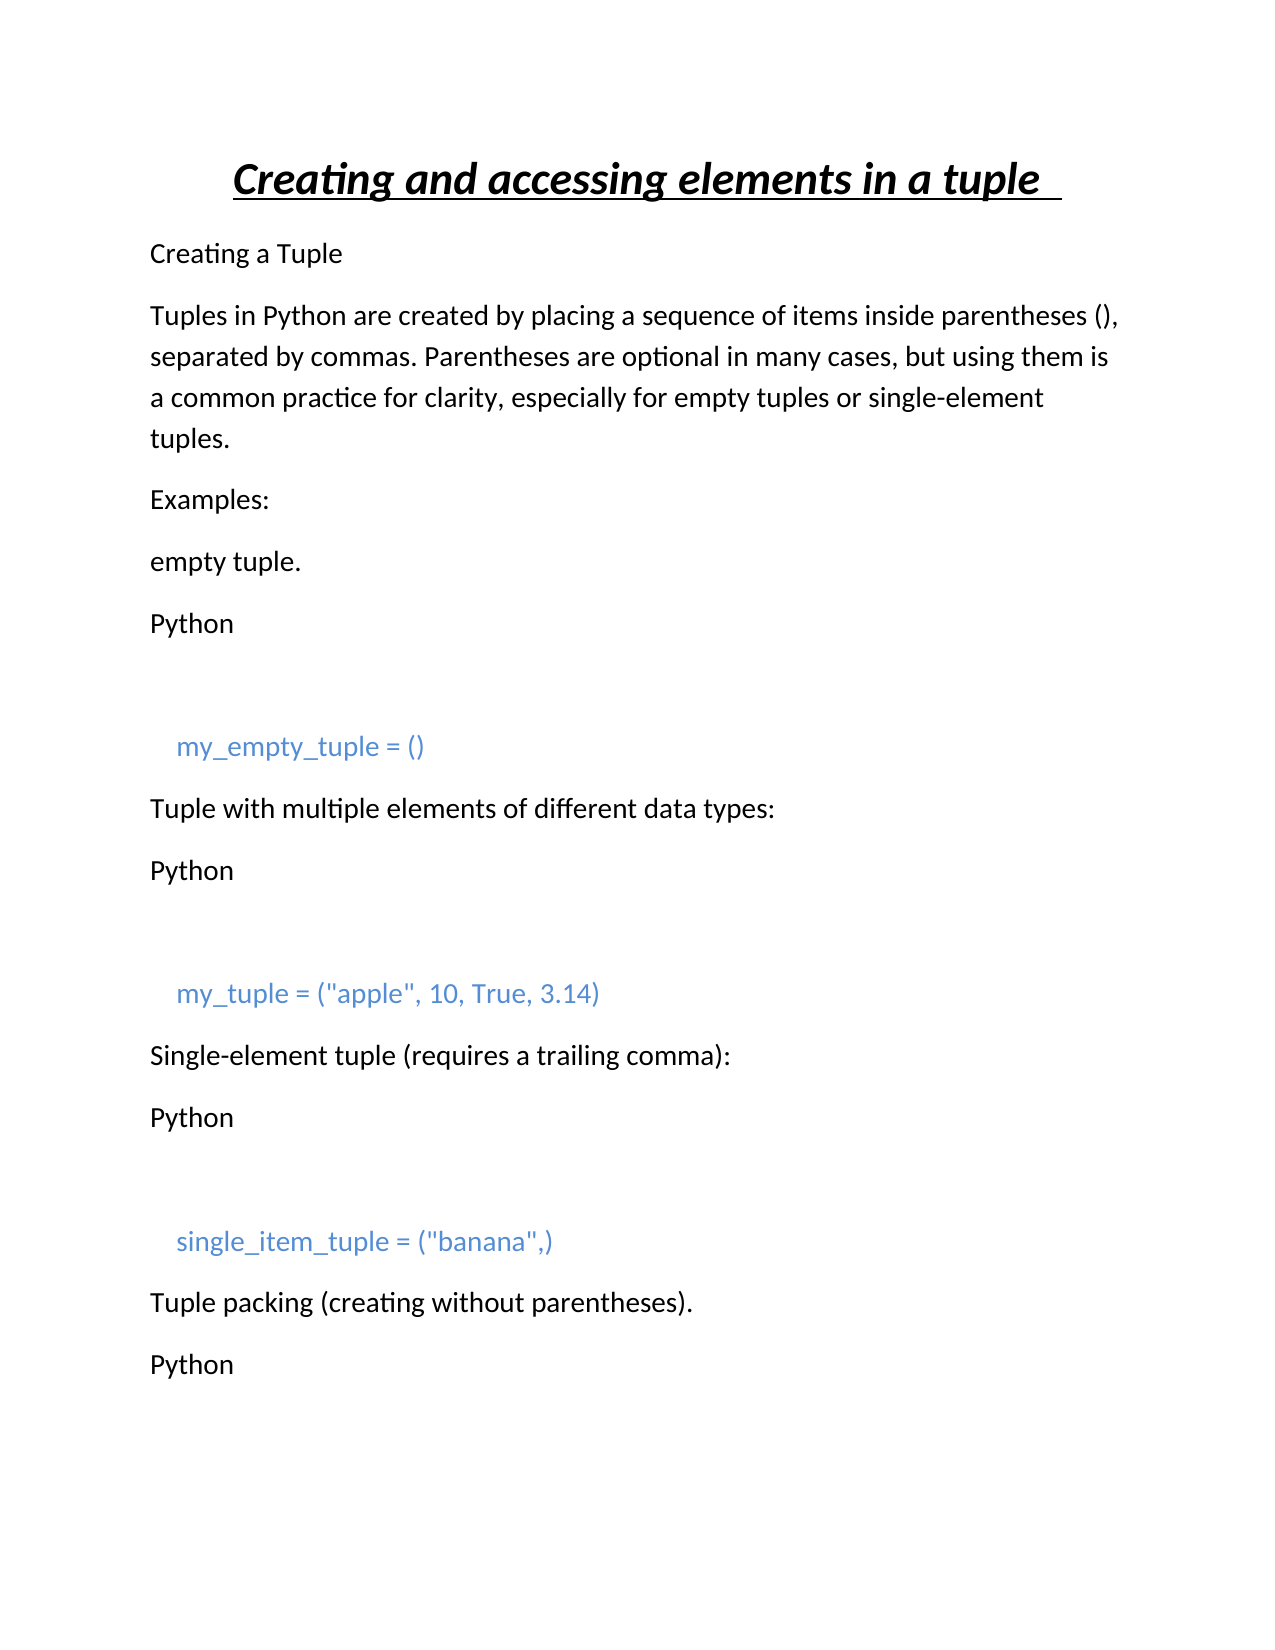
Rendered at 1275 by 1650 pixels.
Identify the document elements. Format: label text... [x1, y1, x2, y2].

text Single-element tuple (requires a trailing comma): [150, 1037, 1125, 1073]
text Python [150, 1099, 1125, 1135]
text Tuple packing (creating without parentheses). [150, 1284, 1125, 1320]
text Python [150, 605, 1125, 641]
text my_empty_tuple = () [150, 728, 1125, 764]
text Tuples in Python are created by placing a sequence of items inside parentheses (), separated by commas. Parentheses are optional in many cases, but using them is a common practice for clarity, especially for empty tuples or single-element tuples. [150, 297, 1125, 455]
text Examples: [150, 481, 1125, 517]
text Creating and accessing elements in a tuple [150, 150, 1125, 206]
text empty tuple. [150, 543, 1125, 579]
text Python [150, 1346, 1125, 1382]
text Python [150, 852, 1125, 888]
text Creating a Tuple [150, 235, 1125, 271]
text Tuple with multiple elements of different data types: [150, 790, 1125, 826]
text single_item_tuple = ("banana",) [150, 1223, 1125, 1258]
text my_tuple = ("apple", 10, True, 3.14) [150, 976, 1125, 1011]
